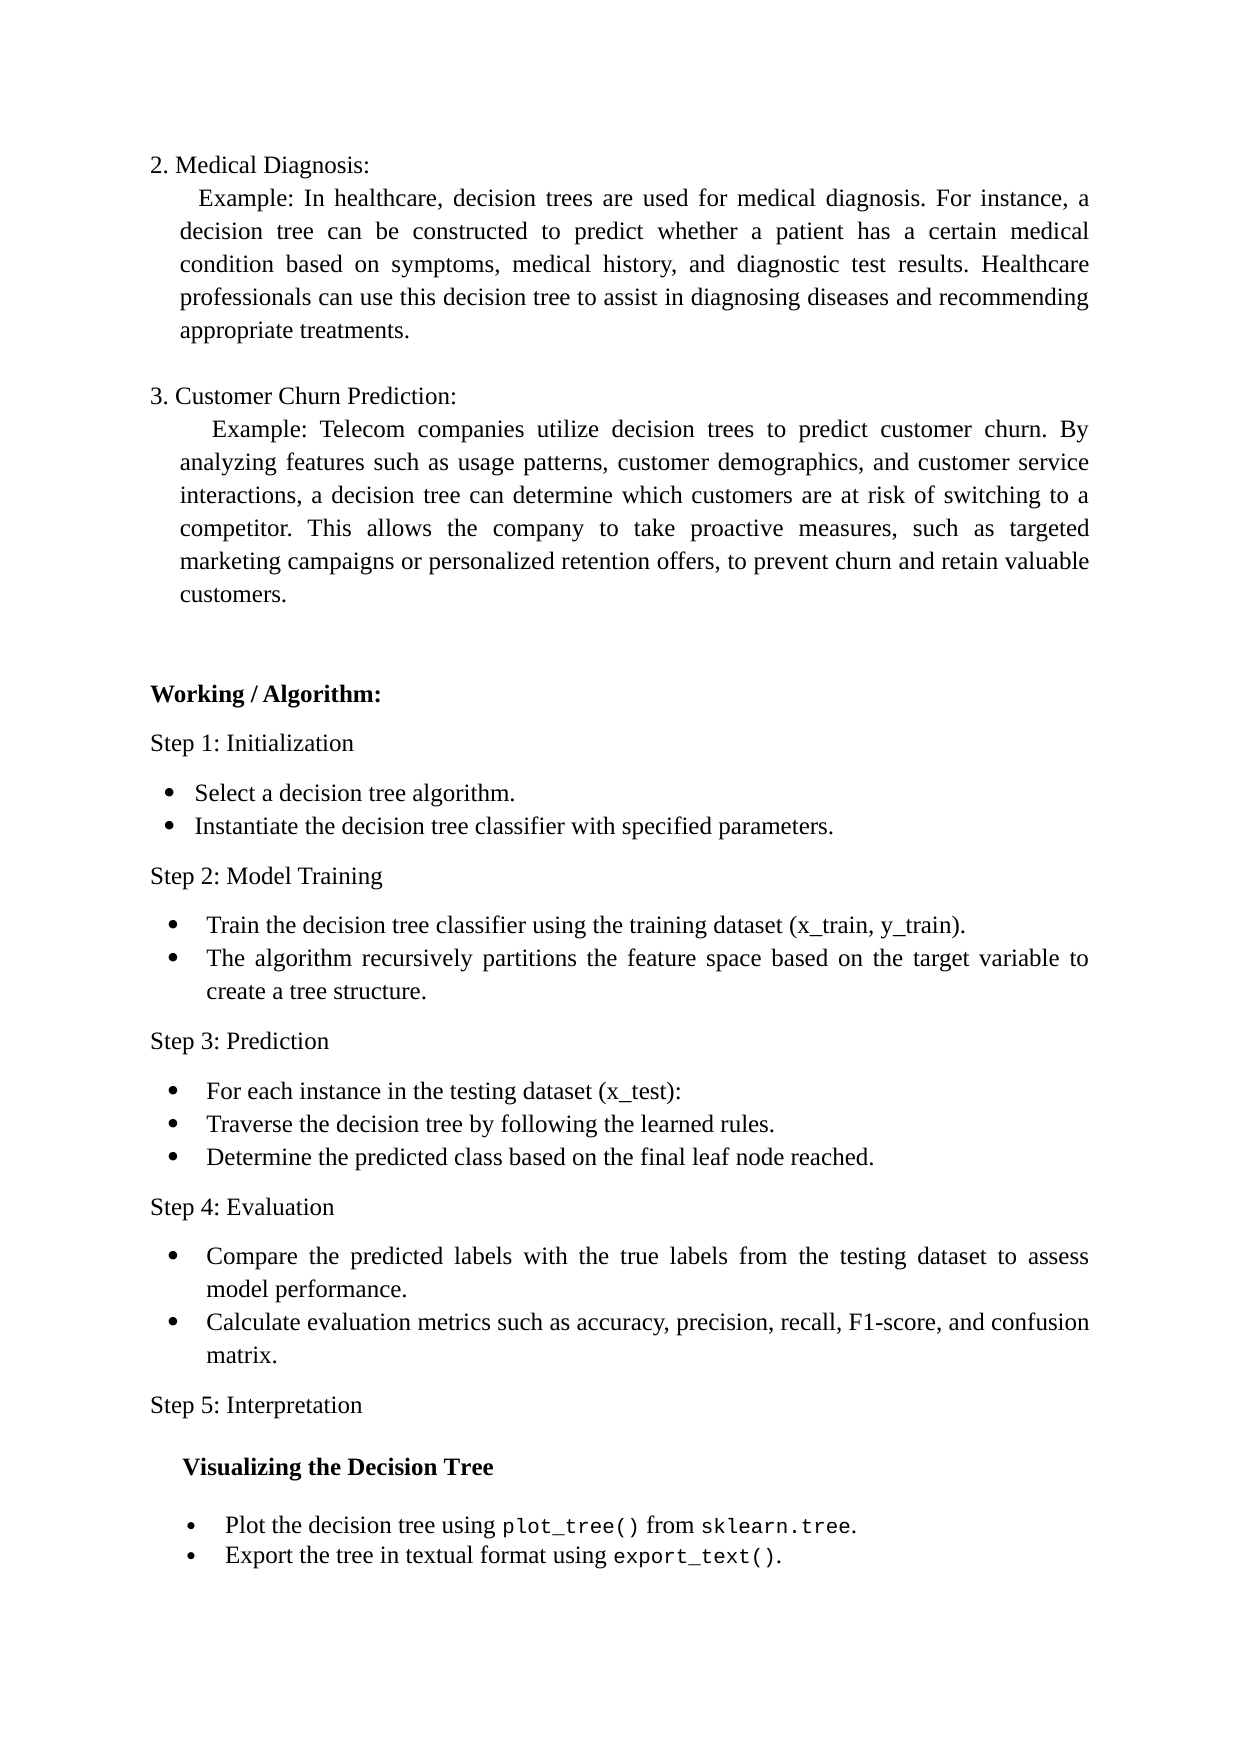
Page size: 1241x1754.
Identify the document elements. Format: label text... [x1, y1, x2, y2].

text Working / Algorithm: [150, 679, 1090, 707]
list Plot the decision tree using plot_tree() from sklearn.tree. [187, 1510, 1090, 1540]
text  Visualizing the Decision Tree [150, 1452, 1090, 1481]
text Step 5: Interpretation [150, 1390, 1090, 1419]
list Train the decision tree classifier using the training dataset (x_train, y_train). [169, 910, 1090, 939]
text Step 2: Model Training [150, 861, 1090, 889]
list Example: Telecom companies utilize decision trees to predict customer churn. By analyzing features such as usage patterns, customer demographics, and customer service interactions, a decision tree can determine which customers are at risk of switching to a competitor. This allows the company to take proactive measures, such as targeted marketing campaigns or personalized retention offers, to prevent churn and retain valuable customers. [150, 414, 1090, 608]
list Determine the predicted class based on the final leaf node reached. [169, 1142, 1090, 1171]
list Example: In healthcare, decision trees are used for medical diagnosis. For instance, a decision tree can be constructed to predict whether a patient has a certain medical condition based on symptoms, medical history, and diagnostic test results. Healthcare professionals can use this decision tree to assist in diagnosing diseases and recommending appropriate treatments. [150, 183, 1090, 344]
text Step 4: Evaluation [150, 1192, 1090, 1220]
list Compare the predicted labels with the true labels from the testing dataset to assess model performance. [169, 1241, 1090, 1303]
list 3. Customer Churn Prediction: [150, 381, 1090, 410]
text Step 1: Initialization [150, 728, 1090, 757]
text Step 3: Prediction [150, 1026, 1090, 1055]
list For each instance in the testing dataset (x_test): [169, 1076, 1090, 1104]
list Select a decision tree algorithm. [165, 778, 1090, 807]
list The algorithm recursively partitions the feature space based on the target variable to create a tree structure. [169, 943, 1090, 1005]
list 2. Medical Diagnosis: [150, 150, 1090, 179]
list Instantiate the decision tree classifier with specified parameters. [165, 811, 1090, 840]
list Traverse the decision tree by following the learned rules. [169, 1109, 1090, 1138]
list Calculate evaluation metrics such as accuracy, precision, recall, F1-score, and confusion matrix. [169, 1307, 1090, 1369]
list Export the tree in textual format using export_text(). [187, 1540, 1090, 1569]
